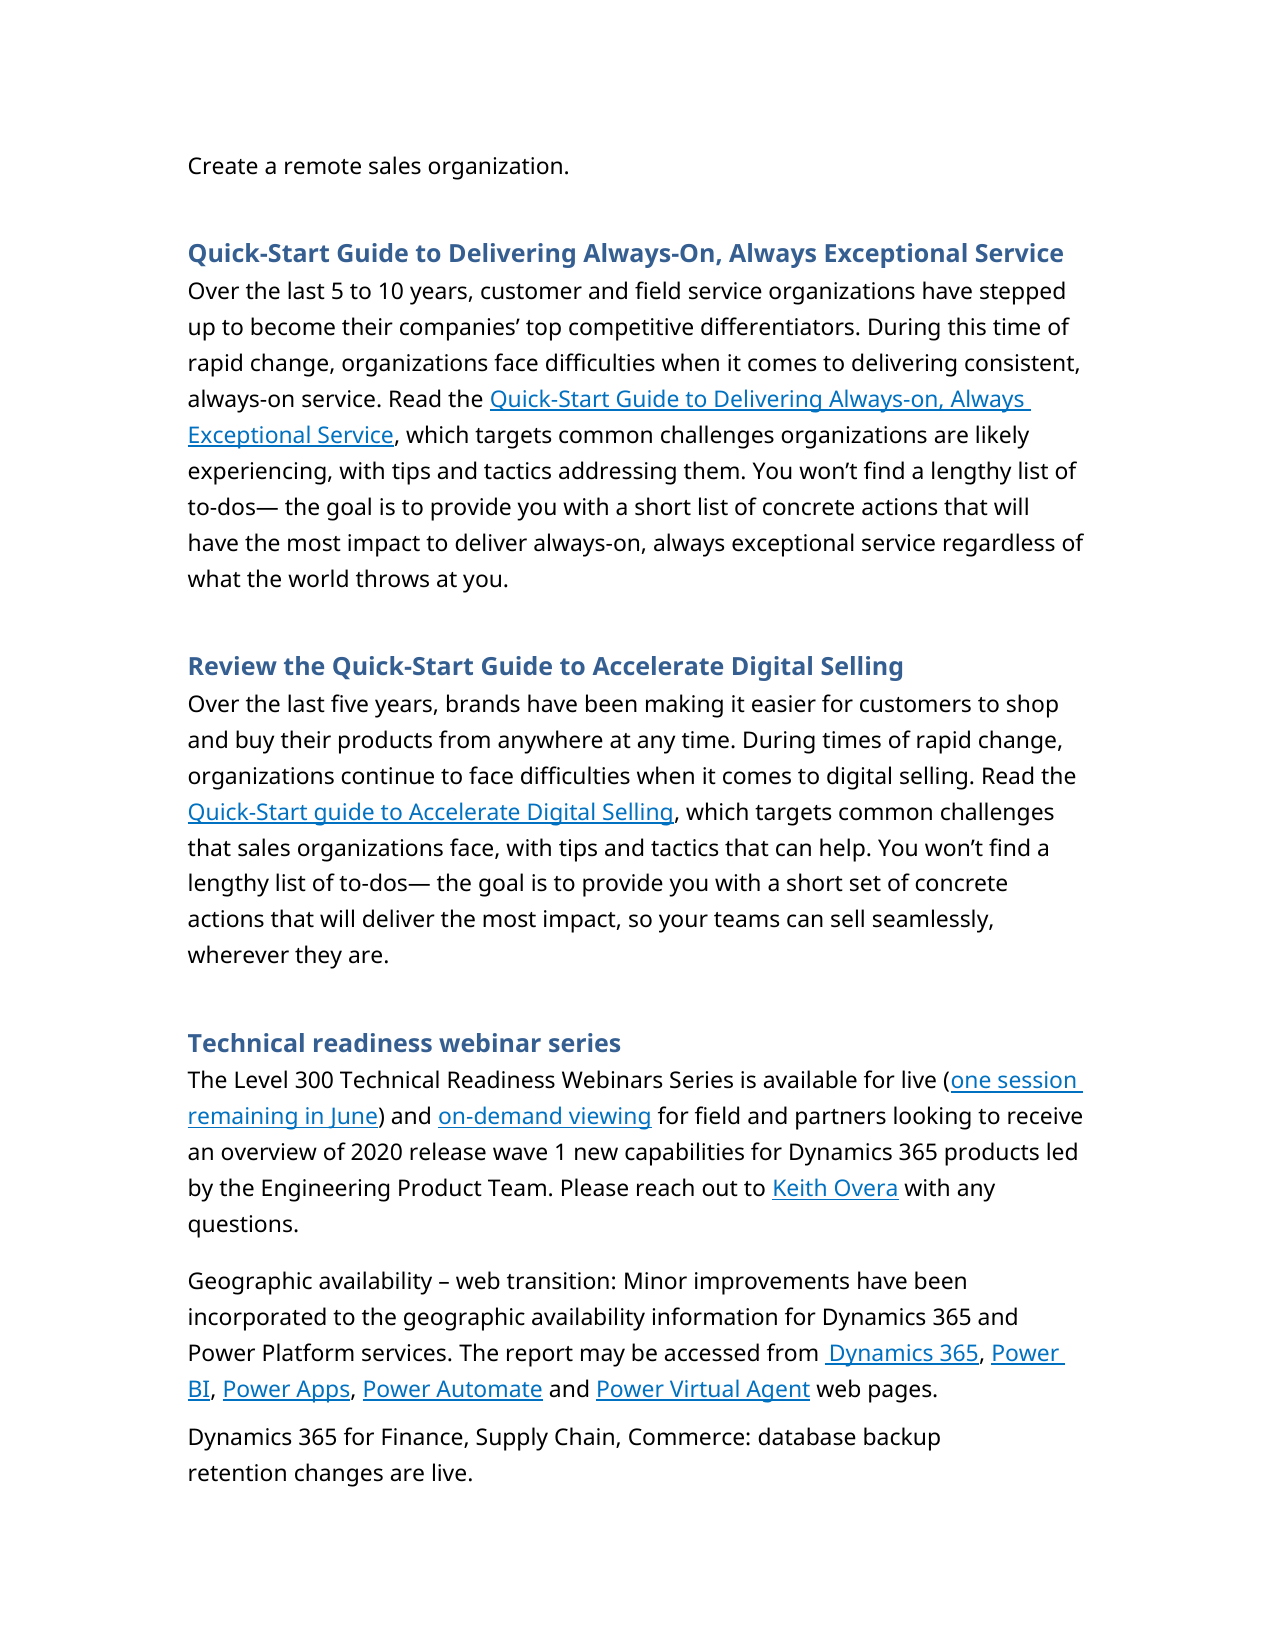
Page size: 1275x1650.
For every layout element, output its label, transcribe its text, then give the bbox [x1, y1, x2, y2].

text The Level 300 Technical Readiness Webinars Series is available for live (one session remaining in June) and on-demand viewing for field and partners looking to receive an overview of 2020 release wave 1 new capabilities for Dynamics 365 products led by the Engineering Product Team. Please reach out to Keith Overa with any questions. [187, 1064, 1087, 1239]
text Over the last 5 to 10 years, customer and field service organizations have stepped up to become their companies’ top competitive differentiators. During this time of rapid change, organizations face difficulties when it comes to delivering consistent, always-on service. Read the Quick-Start Guide to Delivering Always-on, Always Exceptional Service, which targets common challenges organizations are likely experiencing, with tips and tactics addressing them. You won’t find a lengthy list of to-dos— the goal is to provide you with a short list of concrete actions that will have the most impact to deliver always-on, always exceptional service regardless of what the world throws at you. [187, 275, 1087, 594]
text Create a remote sales organization. [187, 150, 1087, 181]
text Over the last five years, brands have been making it easier for customers to shop and buy their products from anywhere at any time. During times of rapid change, organizations continue to face difficulties when it comes to digital selling. Read the Quick-Start guide to Accelerate Digital Selling, which targets common challenges that sales organizations face, with tips and tactics that can help. You won’t find a lengthy list of to-dos— the goal is to provide you with a short set of concrete actions that will deliver the most impact, so your teams can sell seamlessly, wherever they are. [187, 688, 1087, 971]
subtitle Technical readiness webinar series [187, 1025, 1087, 1059]
subtitle Review the Quick-Start Guide to Accelerate Digital Selling [187, 648, 1087, 683]
subtitle Quick-Start Guide to Delivering Always-On, Always Exceptional Service [187, 236, 1087, 270]
text Geographic availability – web transition: Minor improvements have been incorporated to the geographic availability information for Dynamics 365 and Power Platform services. The report may be accessed from Dynamics 365, Power BI, Power Apps, Power Automate and Power Virtual Agent web pages. [187, 1265, 1087, 1404]
text Dynamics 365 for Finance, Supply Chain, Commerce: database backup retention changes are live. [187, 1421, 1087, 1488]
